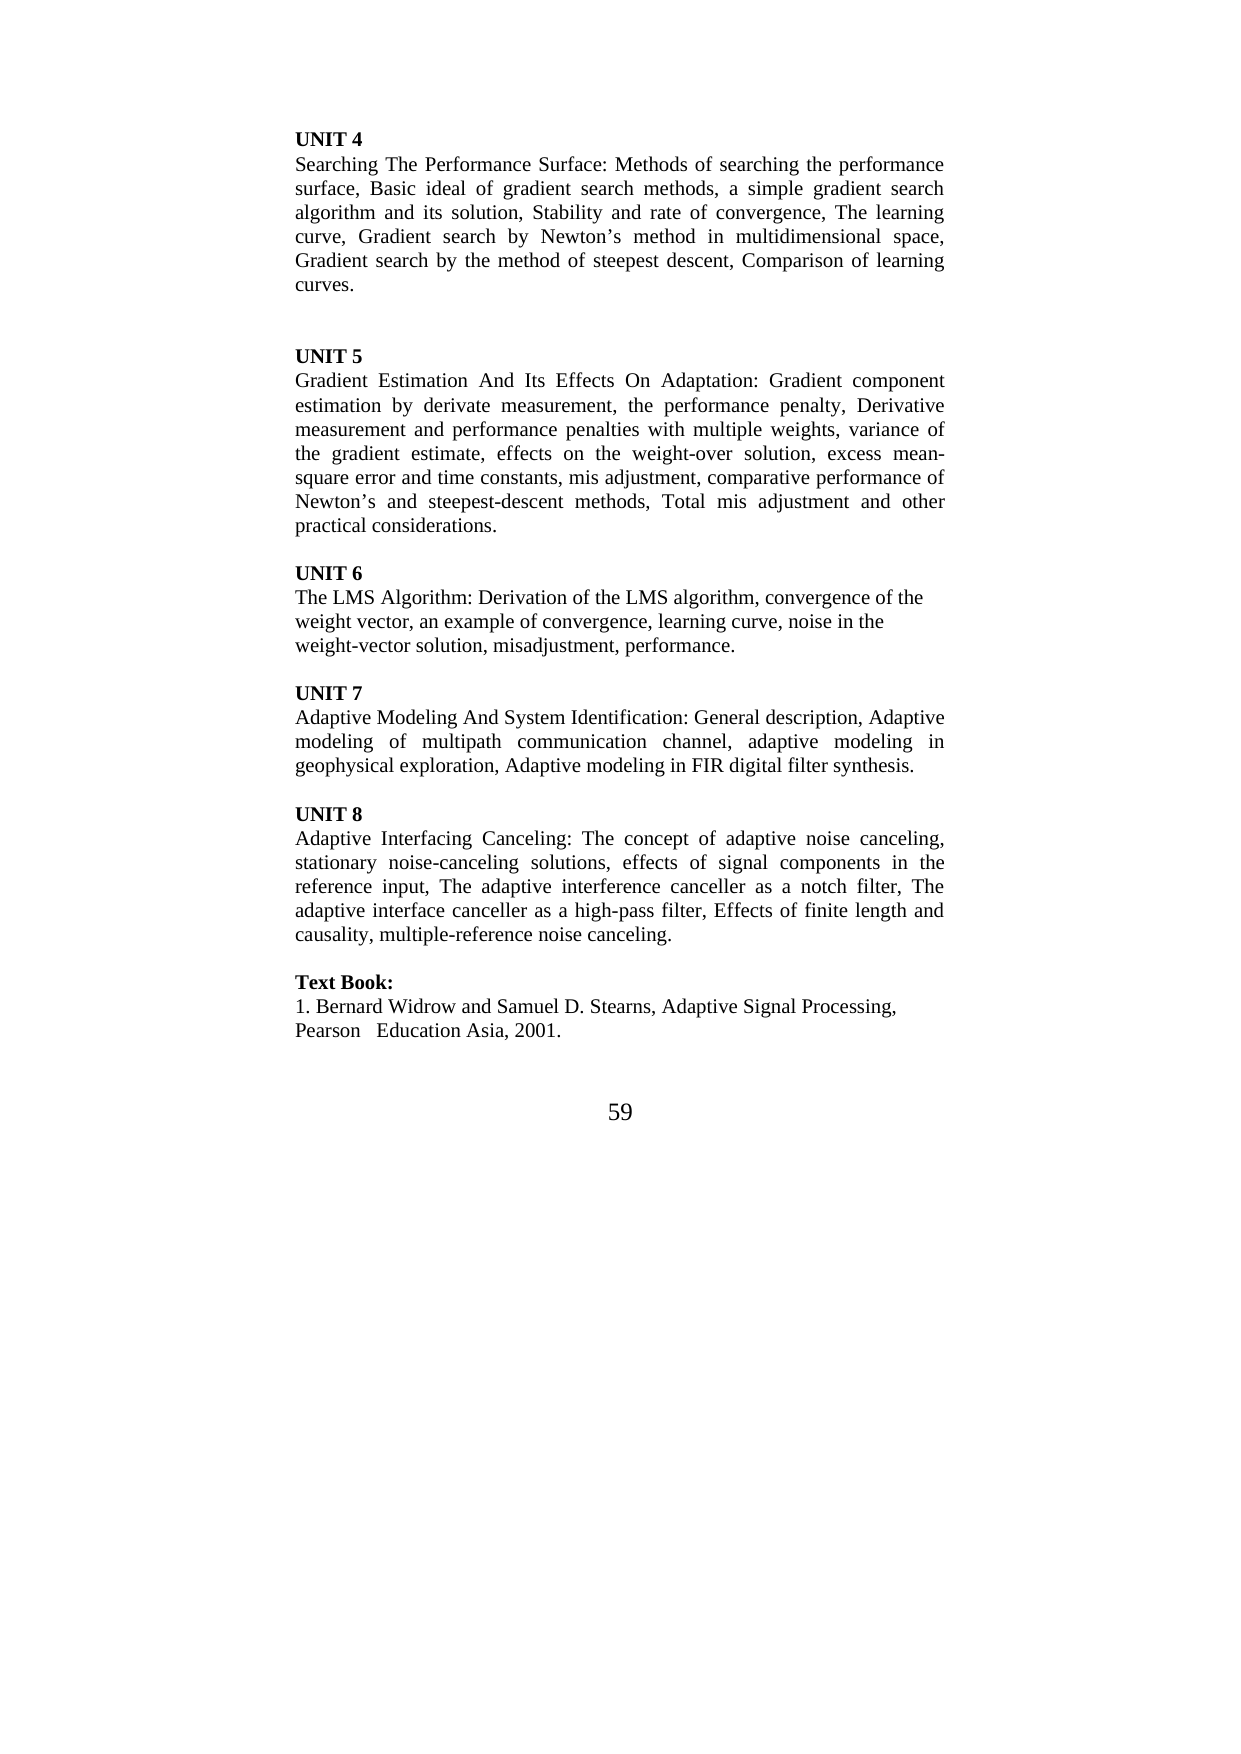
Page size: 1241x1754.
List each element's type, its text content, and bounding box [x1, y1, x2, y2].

text Adaptive Interfacing Canceling: The concept of adaptive noise canceling, stationary noise-canceling solutions, effects of signal components in the reference input, The adaptive interference canceller as a notch filter, The adaptive interface canceller as a high-pass filter, Effects of finite length and causality, multiple-reference noise canceling. [295, 826, 945, 946]
text Adaptive Modeling And System Identification: General description, Adaptive modeling of multipath communication channel, adaptive modeling in geophysical exploration, Adaptive modeling in FIR digital filter synthesis. [295, 705, 945, 777]
subtitle 59 [175, 1097, 1065, 1126]
subtitle UNIT 8 [295, 802, 1065, 826]
subtitle UNIT 7 [295, 682, 1065, 705]
text 1. Bernard Widrow and Samuel D. Stearns, Adaptive Signal Processing, Pearson Education Asia, 2001. [295, 994, 900, 1042]
subtitle UNIT 5 [295, 345, 1065, 368]
subtitle Text Book: [295, 970, 1065, 994]
text Searching The Performance Surface: Methods of searching the performance surface, Basic ideal of gradient search methods, a simple gradient search algorithm and its solution, Stability and rate of convergence, The learning curve, Gradient search by Newton’s method in multidimensional space, Gradient search by the method of steepest descent, Comparison of learning curves. [295, 152, 945, 296]
text The LMS Algorithm: Derivation of the LMS algorithm, convergence of the weight vector, an example of convergence, learning curve, noise in the weight-vector solution, misadjustment, performance. [295, 585, 924, 657]
subtitle UNIT 6 [295, 561, 1065, 585]
text Gradient Estimation And Its Effects On Adaptation: Gradient component estimation by derivate measurement, the performance penalty, Derivative measurement and performance penalties with multiple weights, variance of the gradient estimate, effects on the weight-over solution, excess mean- square error and time constants, mis adjustment, comparative performance of Newton’s and steepest-descent methods, Total mis adjustment and other practical considerations. [295, 368, 946, 537]
subtitle UNIT 4 [295, 128, 1065, 152]
